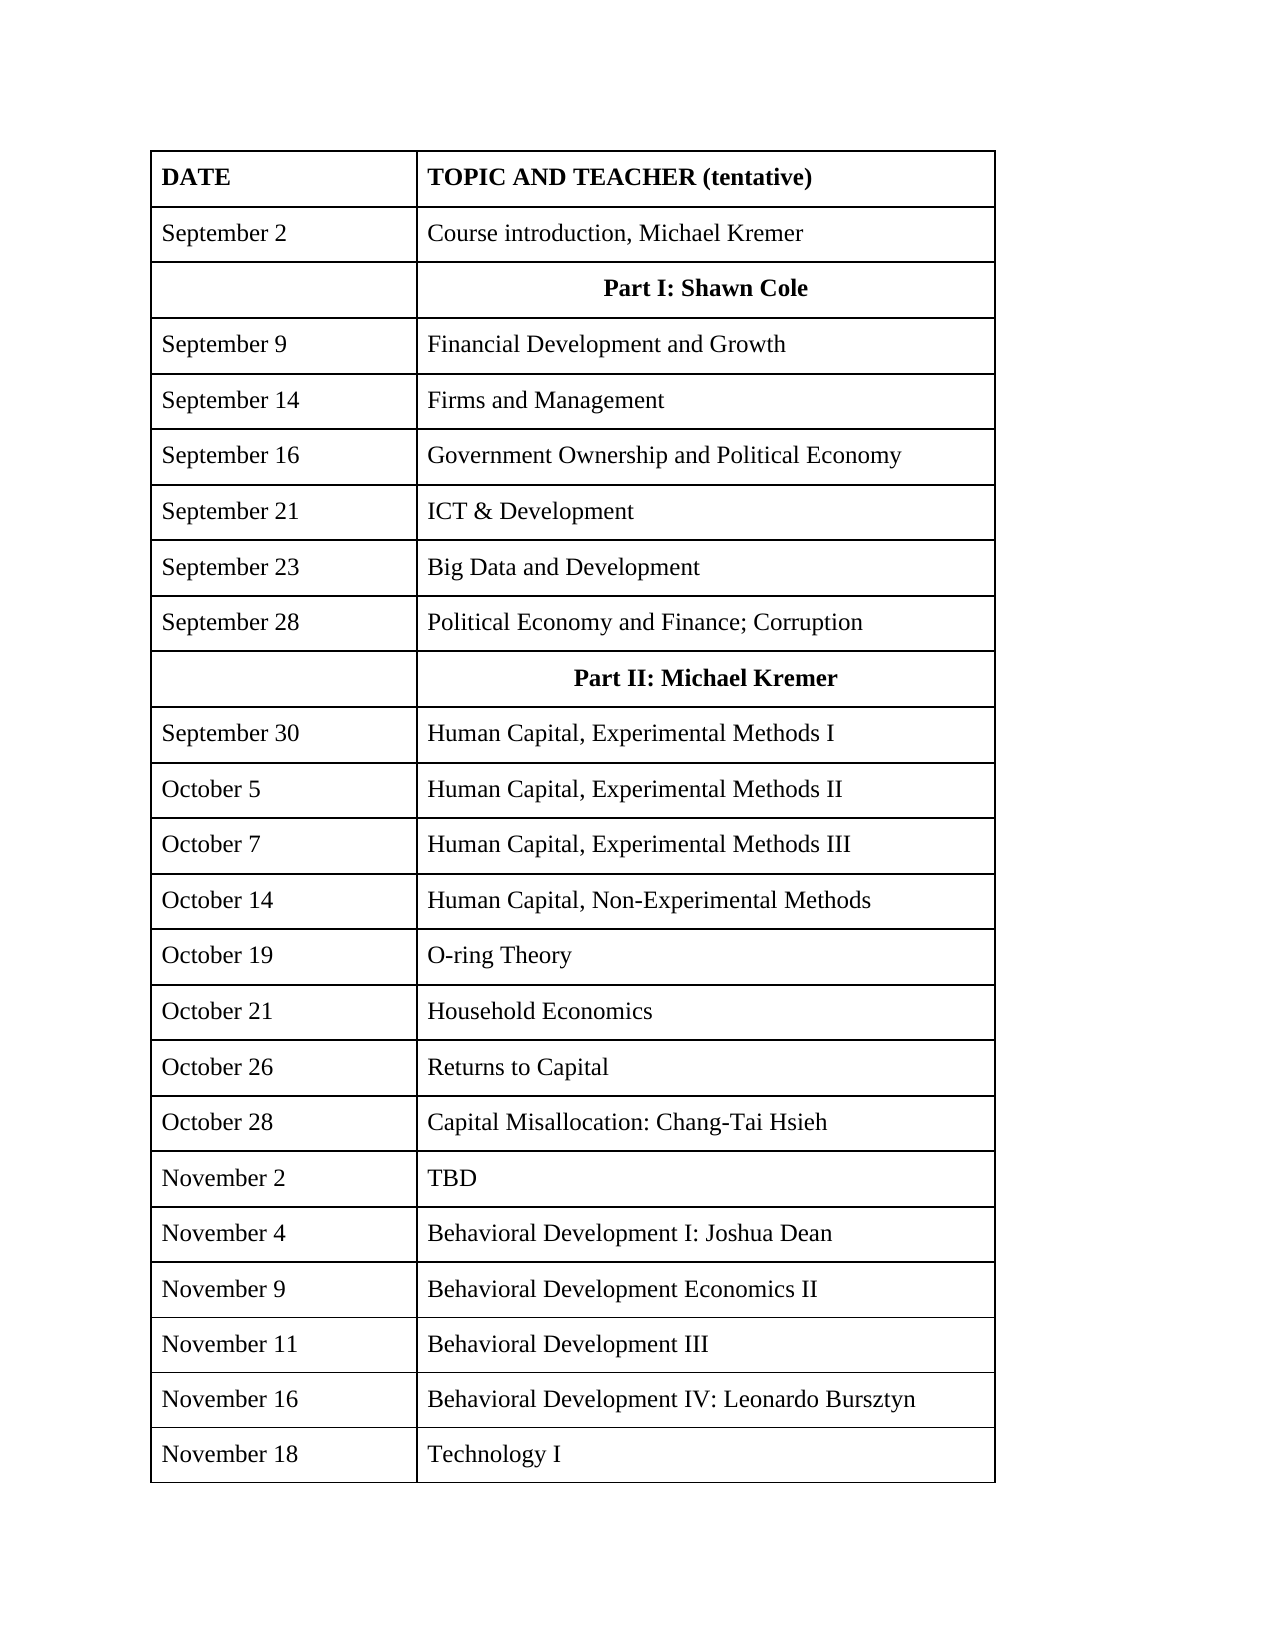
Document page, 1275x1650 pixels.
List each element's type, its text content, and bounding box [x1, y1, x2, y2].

table_cell TBD [418, 1152, 994, 1206]
table_cell November 18 [152, 1428, 416, 1482]
table_cell [152, 263, 416, 317]
table_cell October 14 [152, 875, 416, 928]
table_cell Human Capital, Non-Experimental Methods [418, 875, 994, 928]
table_cell September 9 [152, 319, 416, 372]
table_cell [152, 652, 416, 706]
table_cell Course introduction, Michael Kremer [418, 208, 994, 261]
table_cell November 11 [152, 1318, 416, 1372]
table_cell November 4 [152, 1208, 416, 1261]
table_cell November 16 [152, 1373, 416, 1427]
table_cell September 16 [152, 430, 416, 483]
table_cell October 21 [152, 986, 416, 1039]
table_cell October 28 [152, 1097, 416, 1150]
table_cell September 2 [152, 208, 416, 261]
table_cell Capital Misallocation: Chang-Tai Hsieh [418, 1097, 994, 1150]
table_cell Human Capital, Experimental Methods II [418, 764, 994, 817]
table_cell Part II: Michael Kremer [418, 652, 994, 706]
table_header DATE [152, 152, 416, 206]
table_cell O-ring Theory [418, 930, 994, 984]
table_cell November 2 [152, 1152, 416, 1206]
table_cell September 30 [152, 708, 416, 762]
table_header TOPIC AND TEACHER (tentative) [418, 152, 994, 206]
table_cell Behavioral Development III [418, 1318, 994, 1372]
table_cell Big Data and Development [418, 541, 994, 594]
table_cell Household Economics [418, 986, 994, 1039]
table_cell November 9 [152, 1263, 416, 1317]
table_cell October 19 [152, 930, 416, 984]
table_cell Government Ownership and Political Economy [418, 430, 994, 483]
table_cell Returns to Capital [418, 1041, 994, 1095]
table_cell Behavioral Development IV: Leonardo Bursztyn [418, 1373, 994, 1427]
table_cell Human Capital, Experimental Methods I [418, 708, 994, 762]
table_cell October 26 [152, 1041, 416, 1095]
table_cell Firms and Management [418, 375, 994, 428]
table_cell September 14 [152, 375, 416, 428]
table_cell September 23 [152, 541, 416, 594]
table_cell September 28 [152, 597, 416, 650]
table_cell Behavioral Development I: Joshua Dean [418, 1208, 994, 1261]
table_cell Political Economy and Finance; Corruption [418, 597, 994, 650]
table_cell Financial Development and Growth [418, 319, 994, 372]
table_cell ICT & Development [418, 486, 994, 539]
table_cell Technology I [418, 1428, 994, 1482]
table_cell October 5 [152, 764, 416, 817]
table_cell Human Capital, Experimental Methods III [418, 819, 994, 873]
table_cell Part I: Shawn Cole [418, 263, 994, 317]
table_cell September 21 [152, 486, 416, 539]
table_cell October 7 [152, 819, 416, 873]
table_cell Behavioral Development Economics II [418, 1263, 994, 1317]
